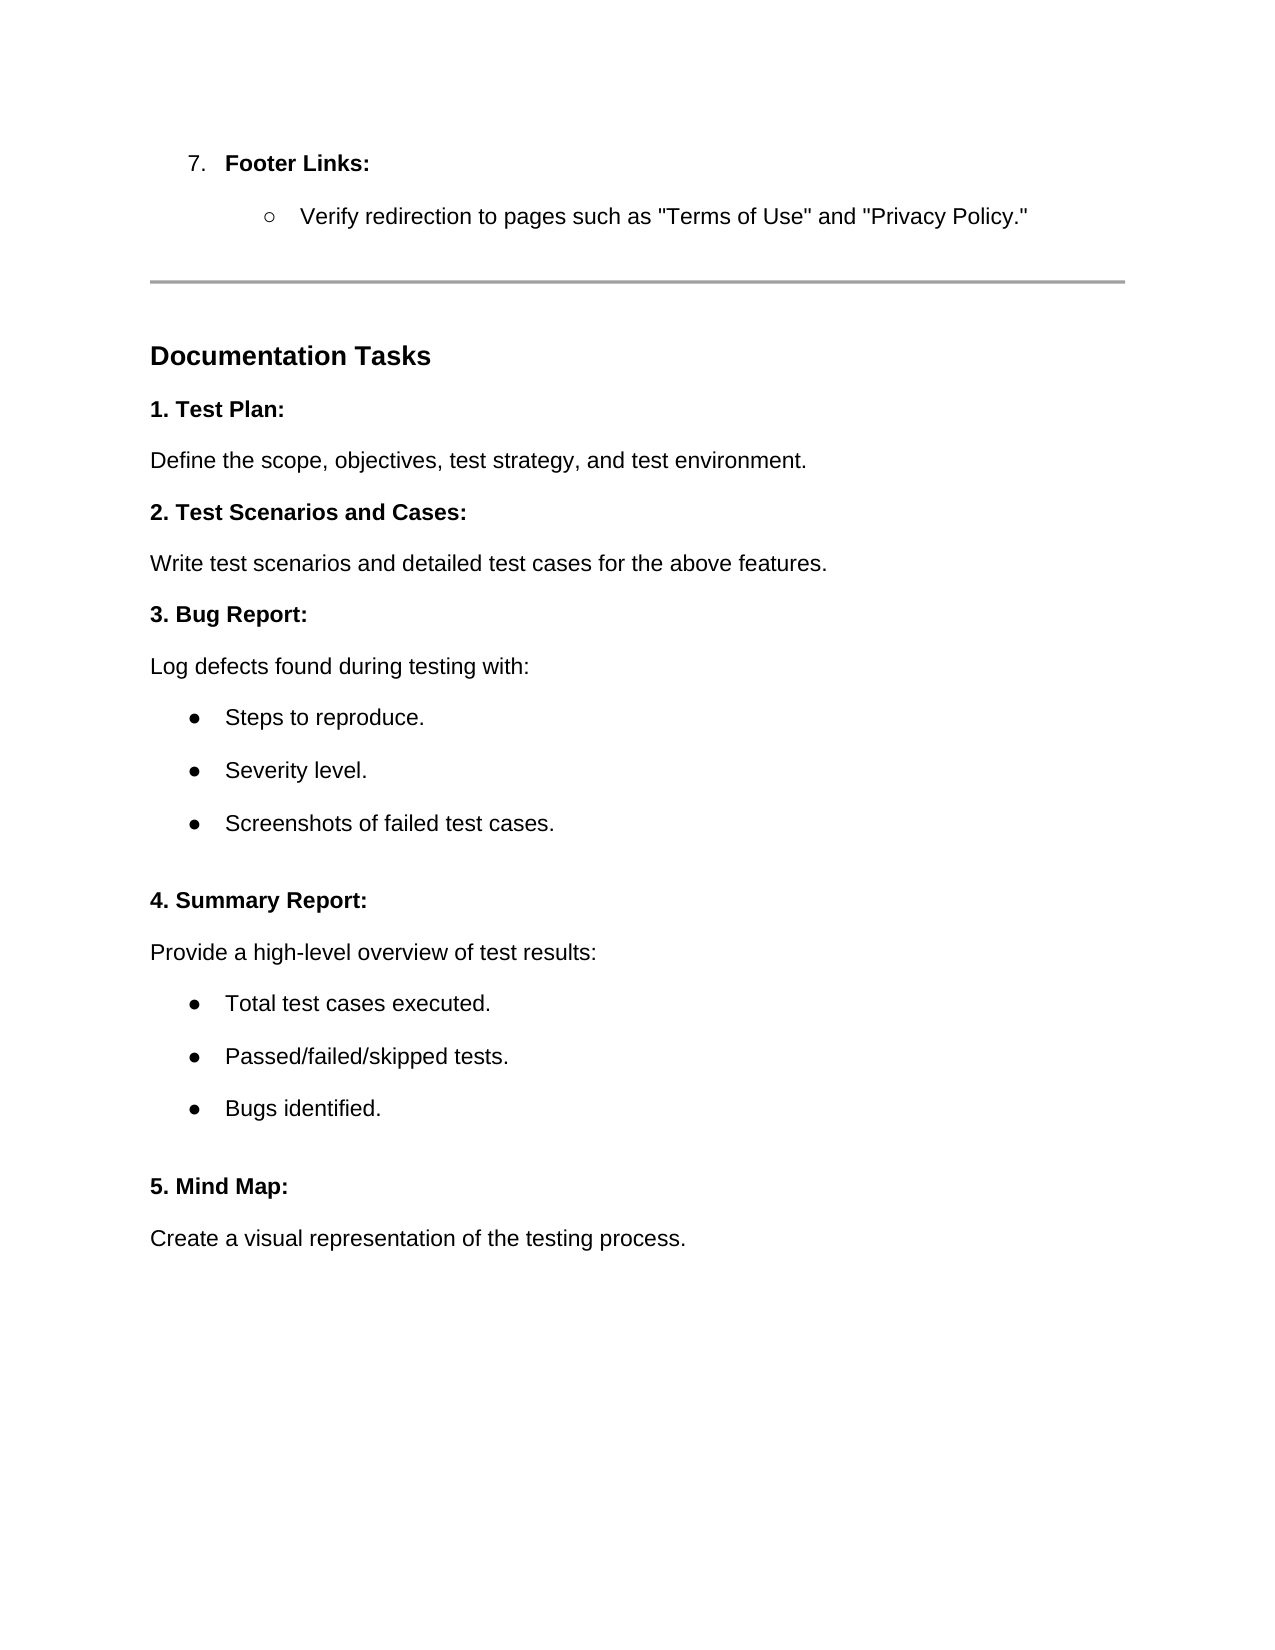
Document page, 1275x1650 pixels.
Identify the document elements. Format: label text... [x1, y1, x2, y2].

list Steps to reproduce. [187, 704, 1125, 757]
subtitle 3. Bug Report: [150, 601, 1125, 628]
list Severity level. [187, 757, 1125, 809]
list Bugs identified. [187, 1095, 1125, 1148]
text Provide a high-level overview of test results: [150, 939, 1125, 965]
subtitle 4. Summary Report: [150, 887, 1125, 914]
text Write test scenarios and detailed test cases for the above features. [150, 550, 1125, 576]
list Screenshots of failed test cases. [187, 809, 1125, 862]
subtitle 1. Test Plan: [150, 396, 1125, 422]
text Define the scope, objectives, test strategy, and test environment. [150, 447, 1125, 474]
list Total test cases executed. [187, 990, 1125, 1043]
subtitle Documentation Tasks [150, 340, 1125, 371]
subtitle 5. Mind Map: [150, 1173, 1125, 1199]
subtitle 2. Test Scenarios and Cases: [150, 499, 1125, 525]
list Passed/failed/skipped tests. [187, 1043, 1125, 1095]
list Footer Links: [187, 150, 1125, 203]
list Verify redirection to pages such as "Terms of Use" and "Privacy Policy." [262, 203, 1125, 255]
text Log defects found during testing with: [150, 653, 1125, 679]
text Create a visual representation of the testing process. [150, 1224, 1125, 1251]
